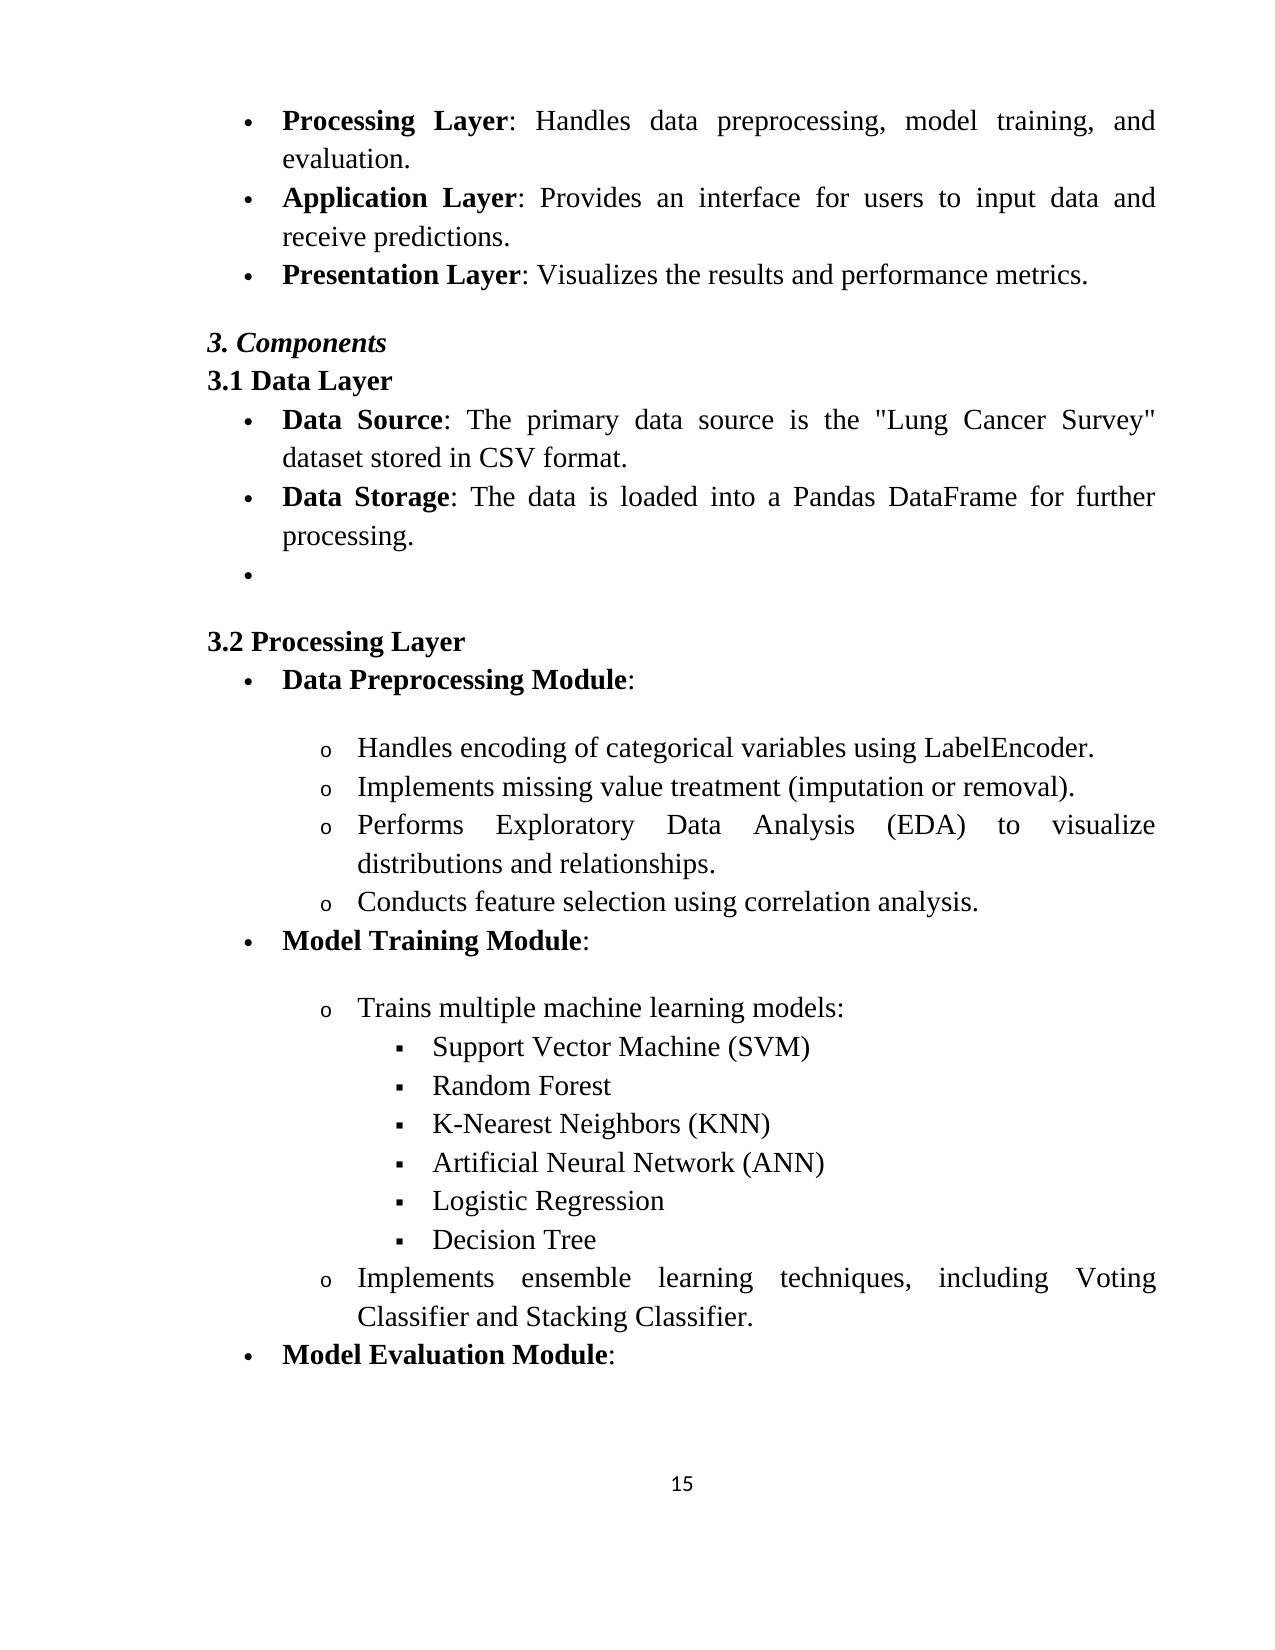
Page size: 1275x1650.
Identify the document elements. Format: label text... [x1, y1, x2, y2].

list Handles encoding of categorical variables using LabelEncoder. [319, 730, 1156, 764]
list Implements missing value treatment (imputation or removal). [319, 769, 1156, 802]
list Logistic Regression [394, 1183, 1156, 1217]
subtitle 3. Components [207, 325, 1156, 358]
list Data Preprocessing Module: [244, 662, 1156, 696]
subtitle 3.2 Processing Layer [207, 624, 1156, 657]
list Support Vector Machine (SVM) [394, 1029, 1156, 1063]
list Decision Tree [394, 1222, 1156, 1255]
list Implements ensemble learning techniques, including Voting Classifier and Stacking Classifier. [319, 1260, 1156, 1332]
list Data Source: The primary data source is the "Lung Cancer Survey" dataset stored in CSV format. [244, 402, 1156, 474]
list Data Storage: The data is loaded into a Pandas DataFrame for further processing. [244, 479, 1156, 551]
list Performs Exploratory Data Analysis (EDA) to visualize distributions and relationships. [319, 807, 1156, 879]
list Artificial Neural Network (ANN) [394, 1145, 1156, 1178]
list K-Nearest Neighbors (KNN) [394, 1106, 1156, 1140]
list Model Training Module: [244, 923, 1156, 956]
list Model Evaluation Module: [244, 1337, 1156, 1371]
list Conducts feature selection using correlation analysis. [319, 884, 1156, 918]
list Random Forest [394, 1068, 1156, 1101]
list Trains multiple machine learning models: [319, 991, 1156, 1024]
list Processing Layer: Handles data preprocessing, model training, and evaluation. [244, 103, 1156, 175]
list Application Layer: Provides an interface for users to input data and receive predictions. [244, 180, 1156, 252]
list Presentation Layer: Visualizes the results and performance metrics. [244, 257, 1156, 291]
subtitle 3.1 Data Layer [207, 363, 1156, 397]
